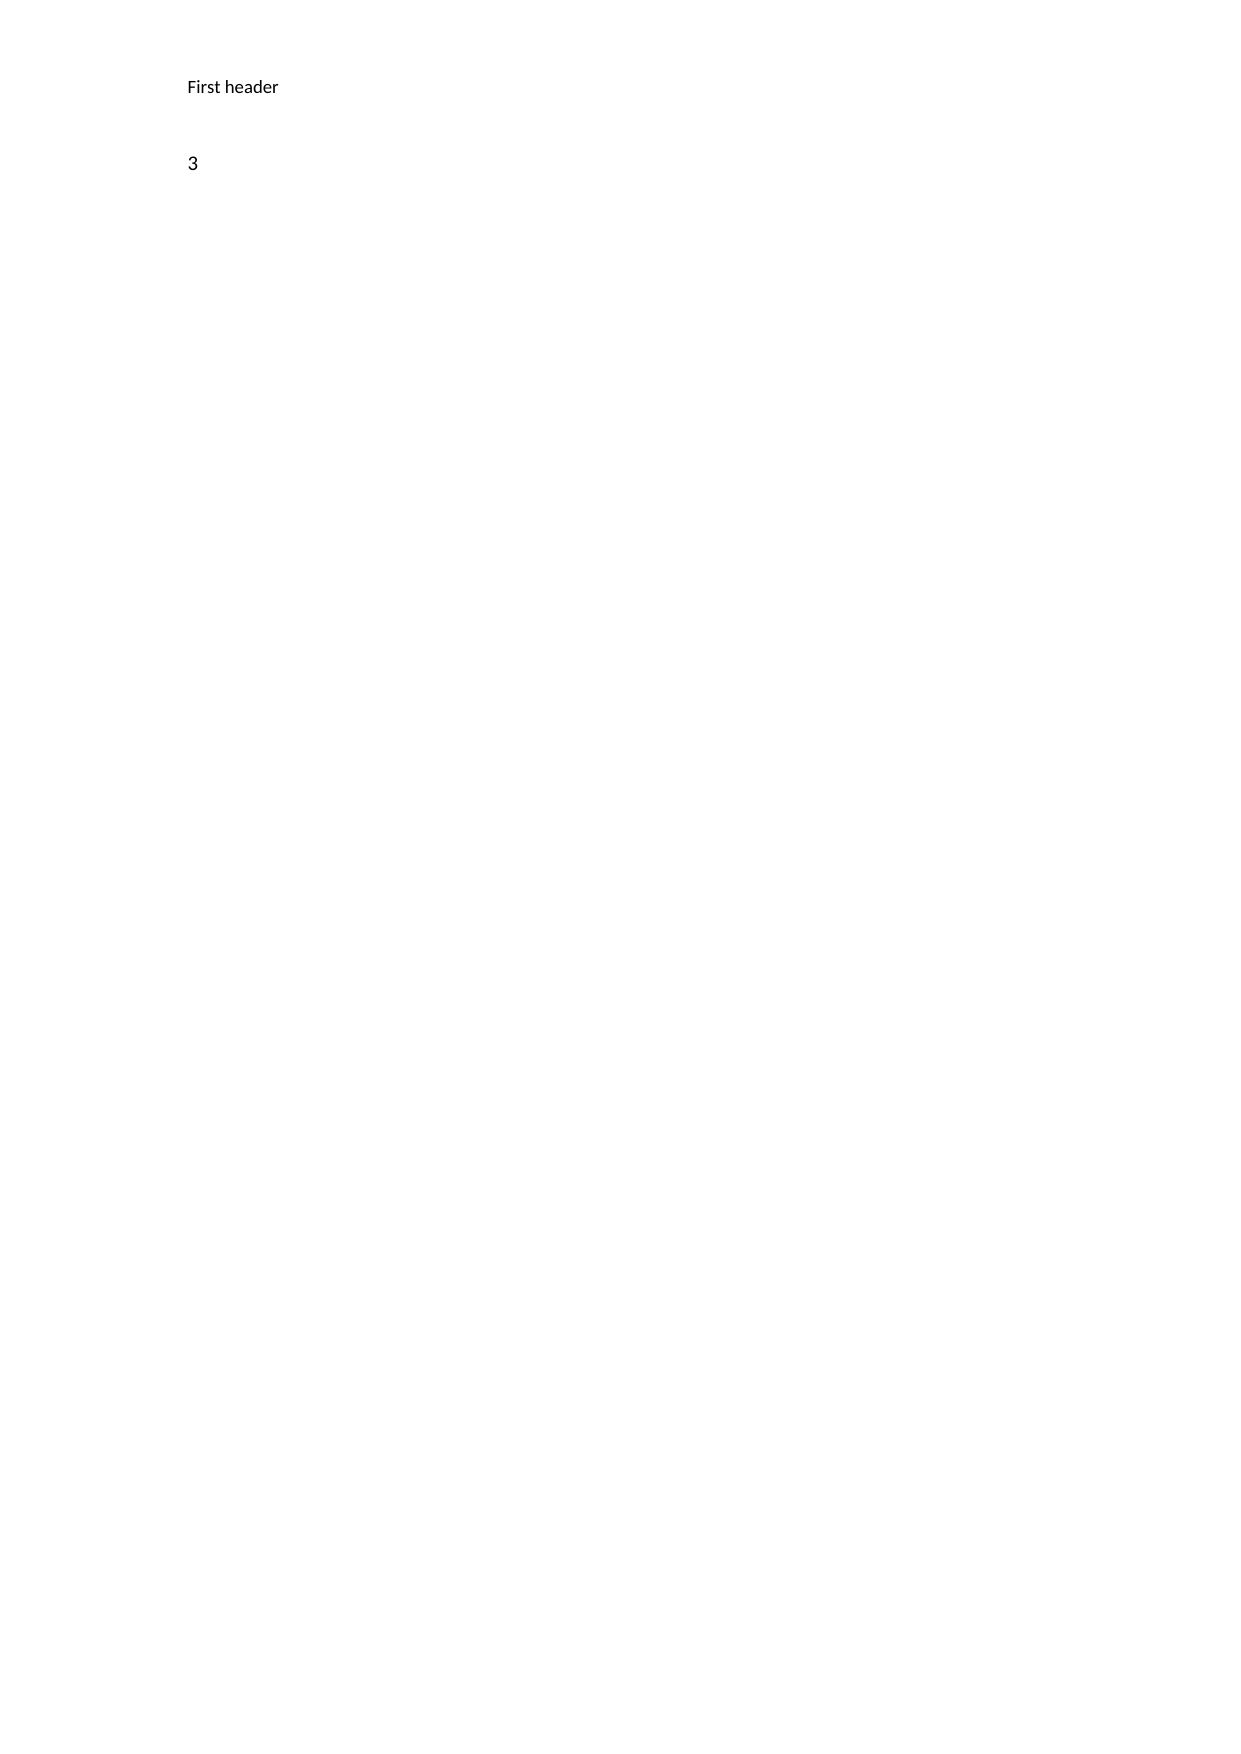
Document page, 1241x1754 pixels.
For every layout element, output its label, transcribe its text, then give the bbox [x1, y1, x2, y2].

text 3 [187, 150, 1053, 175]
